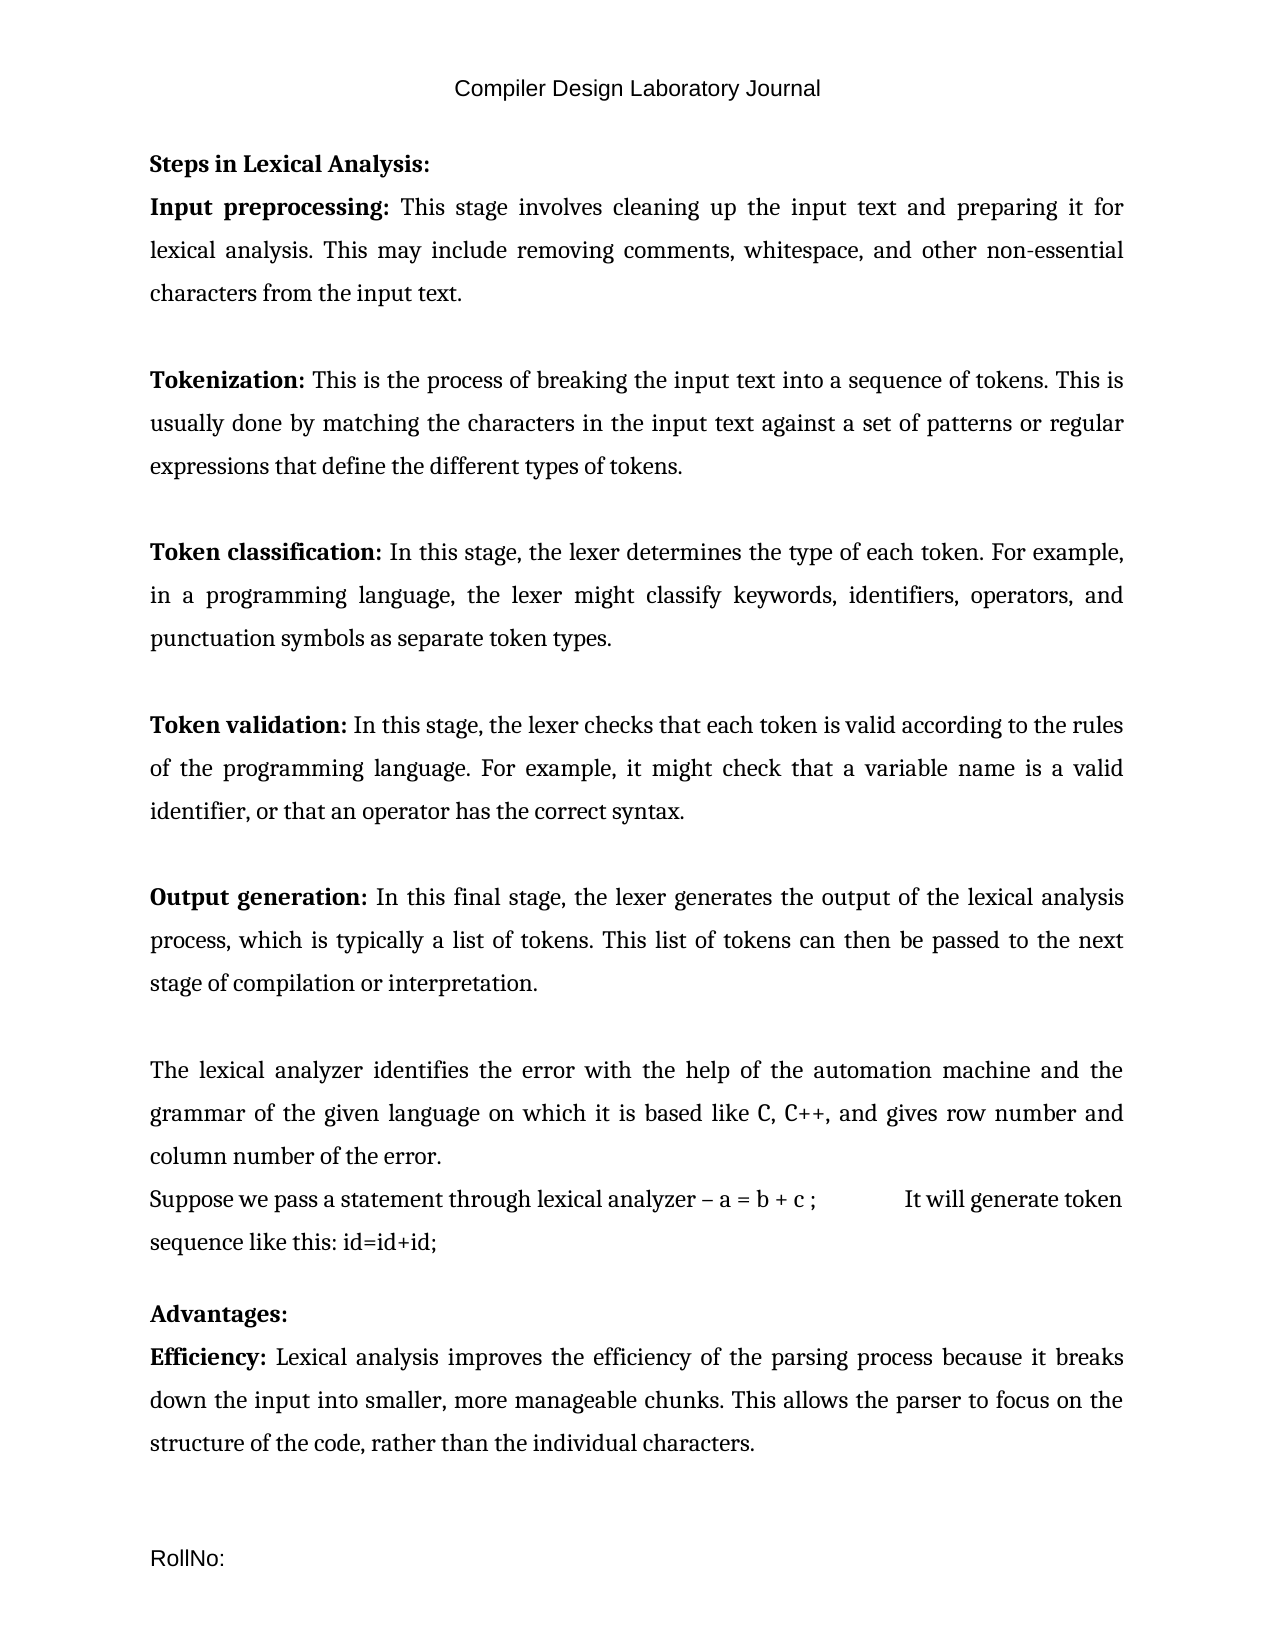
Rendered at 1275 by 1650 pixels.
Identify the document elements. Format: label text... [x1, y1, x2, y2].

text Suppose we pass a statement through lexical analyzer – a = b + c ; It will generate token sequence like this: id=id+id; [150, 1185, 1125, 1257]
text Steps in Lexical Analysis: [150, 150, 1125, 179]
text Token classification: In this stage, the lexer determines the type of each token. For example, in a programming language, the lexer might classify keywords, identifiers, operators, and punctuation symbols as separate token types. [150, 538, 1125, 653]
text Input preprocessing: This stage involves cleaning up the input text and preparing it for lexical analysis. This may include removing comments, whitespace, and other non-essential characters from the input text. [150, 193, 1125, 308]
text Advantages: [150, 1300, 1125, 1329]
text Tokenization: This is the process of breaking the input text into a sequence of tokens. This is usually done by matching the characters in the input text against a set of patterns or regular expressions that define the different types of tokens. [150, 366, 1125, 481]
text Efficiency: Lexical analysis improves the efficiency of the parsing process because it breaks down the input into smaller, more manageable chunks. This allows the parser to focus on the structure of the code, rather than the individual characters. [150, 1343, 1125, 1458]
text The lexical analyzer identifies the error with the help of the automation machine and the grammar of the given language on which it is based like C, C++, and gives row number and column number of the error. [150, 1056, 1125, 1171]
text Output generation: In this final stage, the lexer generates the output of the lexical analysis process, which is typically a list of tokens. This list of tokens can then be passed to the next stage of compilation or interpretation. [150, 883, 1125, 998]
text Token validation: In this stage, the lexer checks that each token is valid according to the rules of the programming language. For example, it might check that a variable name is a valid identifier, or that an operator has the correct syntax. [150, 711, 1125, 826]
